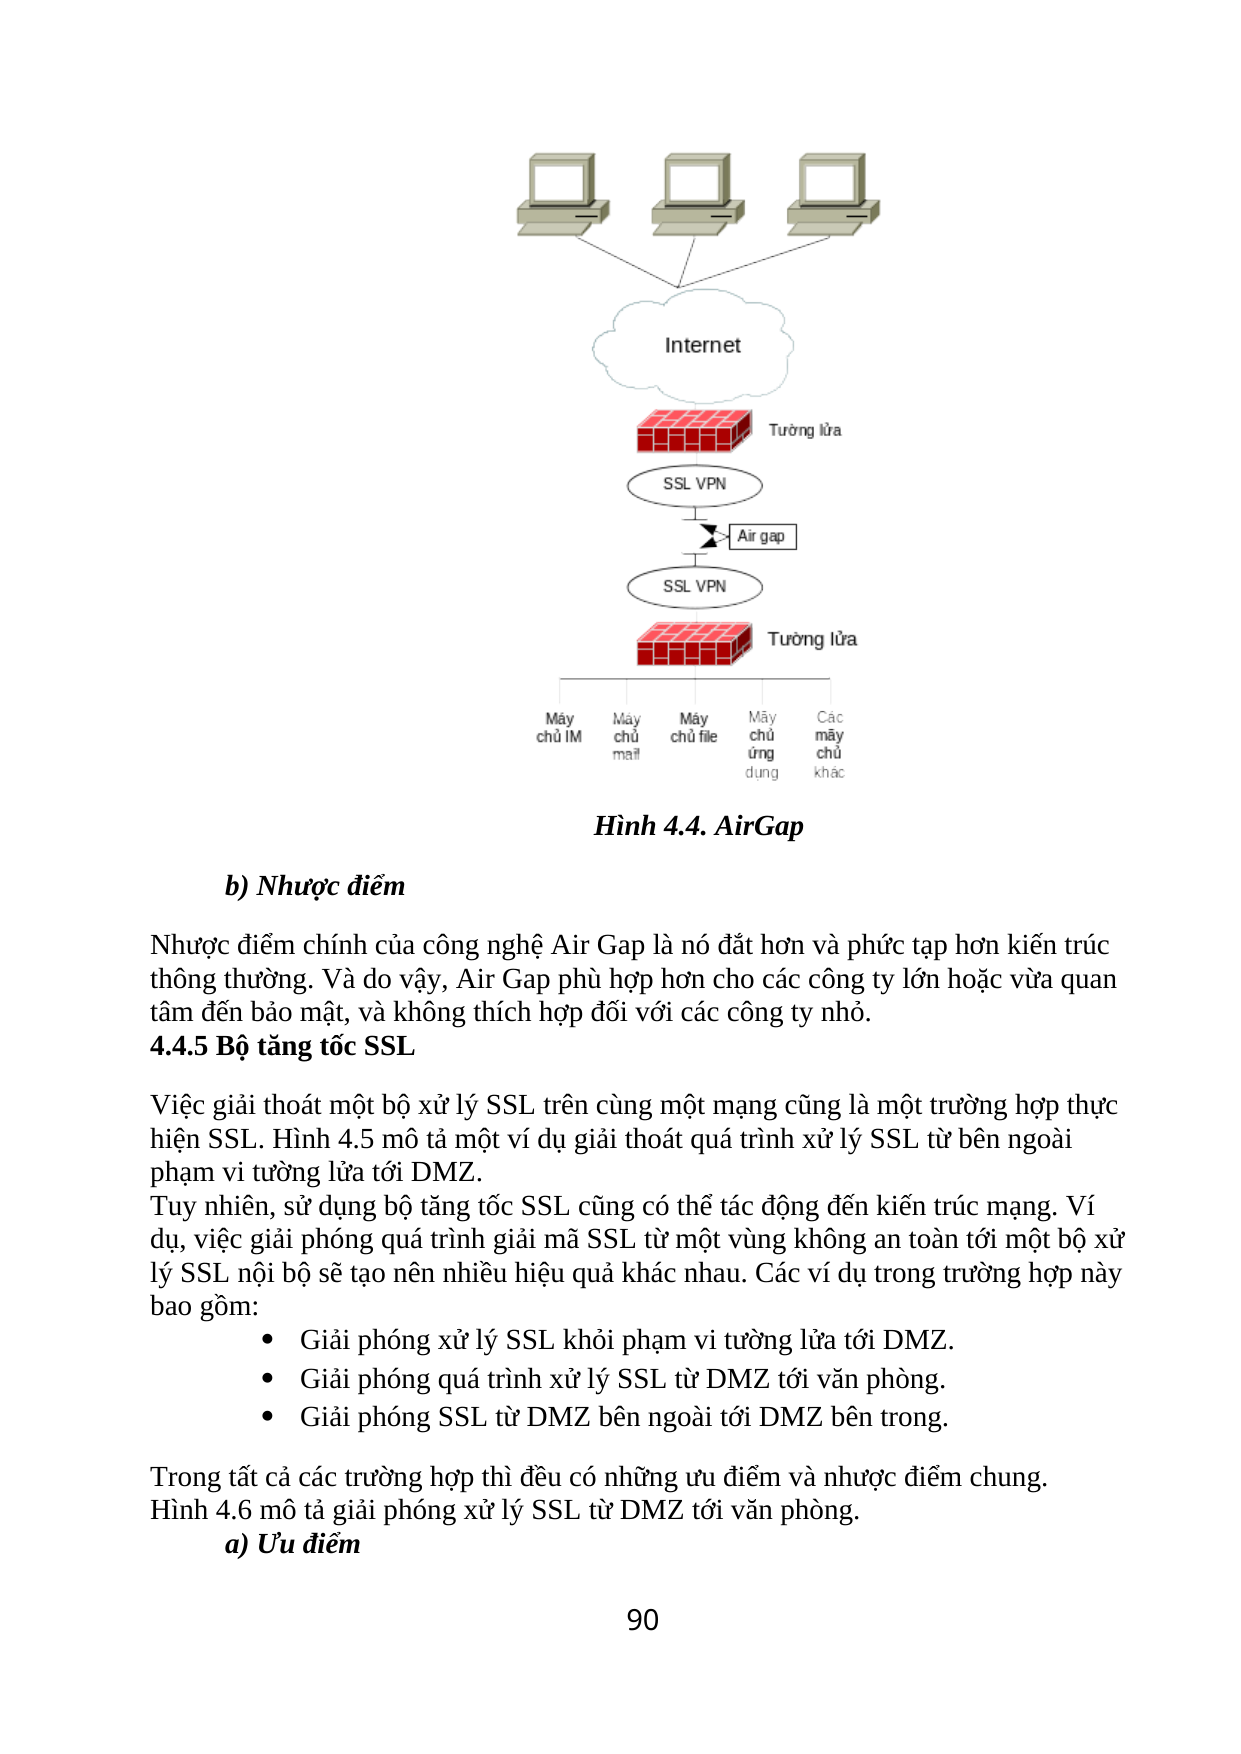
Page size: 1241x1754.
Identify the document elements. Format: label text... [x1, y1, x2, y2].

list Giải phóng xử lý SSL khỏi phạm vi tường lửa tới DMZ. [262, 1322, 1135, 1356]
text Trong tất cả các trường hợp thì đều có những ưu điểm và nhược điểm chung. [150, 1459, 1135, 1492]
text a) Ưu điểm [150, 1526, 1135, 1559]
text Hình 4.4. AirGap [262, 808, 1135, 842]
text 4.4.5 Bộ tăng tốc SSL [150, 1028, 1135, 1061]
text Việc giải thoát một bộ xử lý SSL trên cùng một mạng cũng là một trường hợp thực hiện SSL. Hình 4.5 mô tả một ví dụ giải thoát quá trình xử lý SSL từ bên ngoài phạm vi tường lửa tới DMZ. [150, 1087, 1135, 1188]
list Giải phóng SSL từ DMZ bên ngoài tới DMZ bên trong. [262, 1399, 1135, 1433]
text b) Nhược điểm [150, 868, 1135, 901]
text Tuy nhiên, sử dụng bộ tăng tốc SSL cũng có thể tác động đến kiến trúc mạng. Ví dụ, việc giải phóng quá trình giải mã SSL từ một vùng không an toàn tới một bộ xử lý SSL nội bộ sẽ tạo nên nhiều hiệu quả khác nhau. Các ví dụ trong trường hợp này bao gồm: [150, 1188, 1135, 1322]
list Giải phóng quá trình xử lý SSL từ DMZ tới văn phòng. [262, 1361, 1135, 1394]
text Nhược điểm chính của công nghệ Air Gap là nó đắt hơn và phức tạp hơn kiến trúc thông thường. Và do vậy, Air Gap phù hợp hơn cho các công ty lớn hoặc vừa quan tâm đến bảo mật, và không thích hợp đối với các công ty nhỏ. [150, 927, 1135, 1028]
text Hình 4.6 mô tả giải phóng xử lý SSL từ DMZ tới văn phòng. [150, 1492, 1135, 1526]
